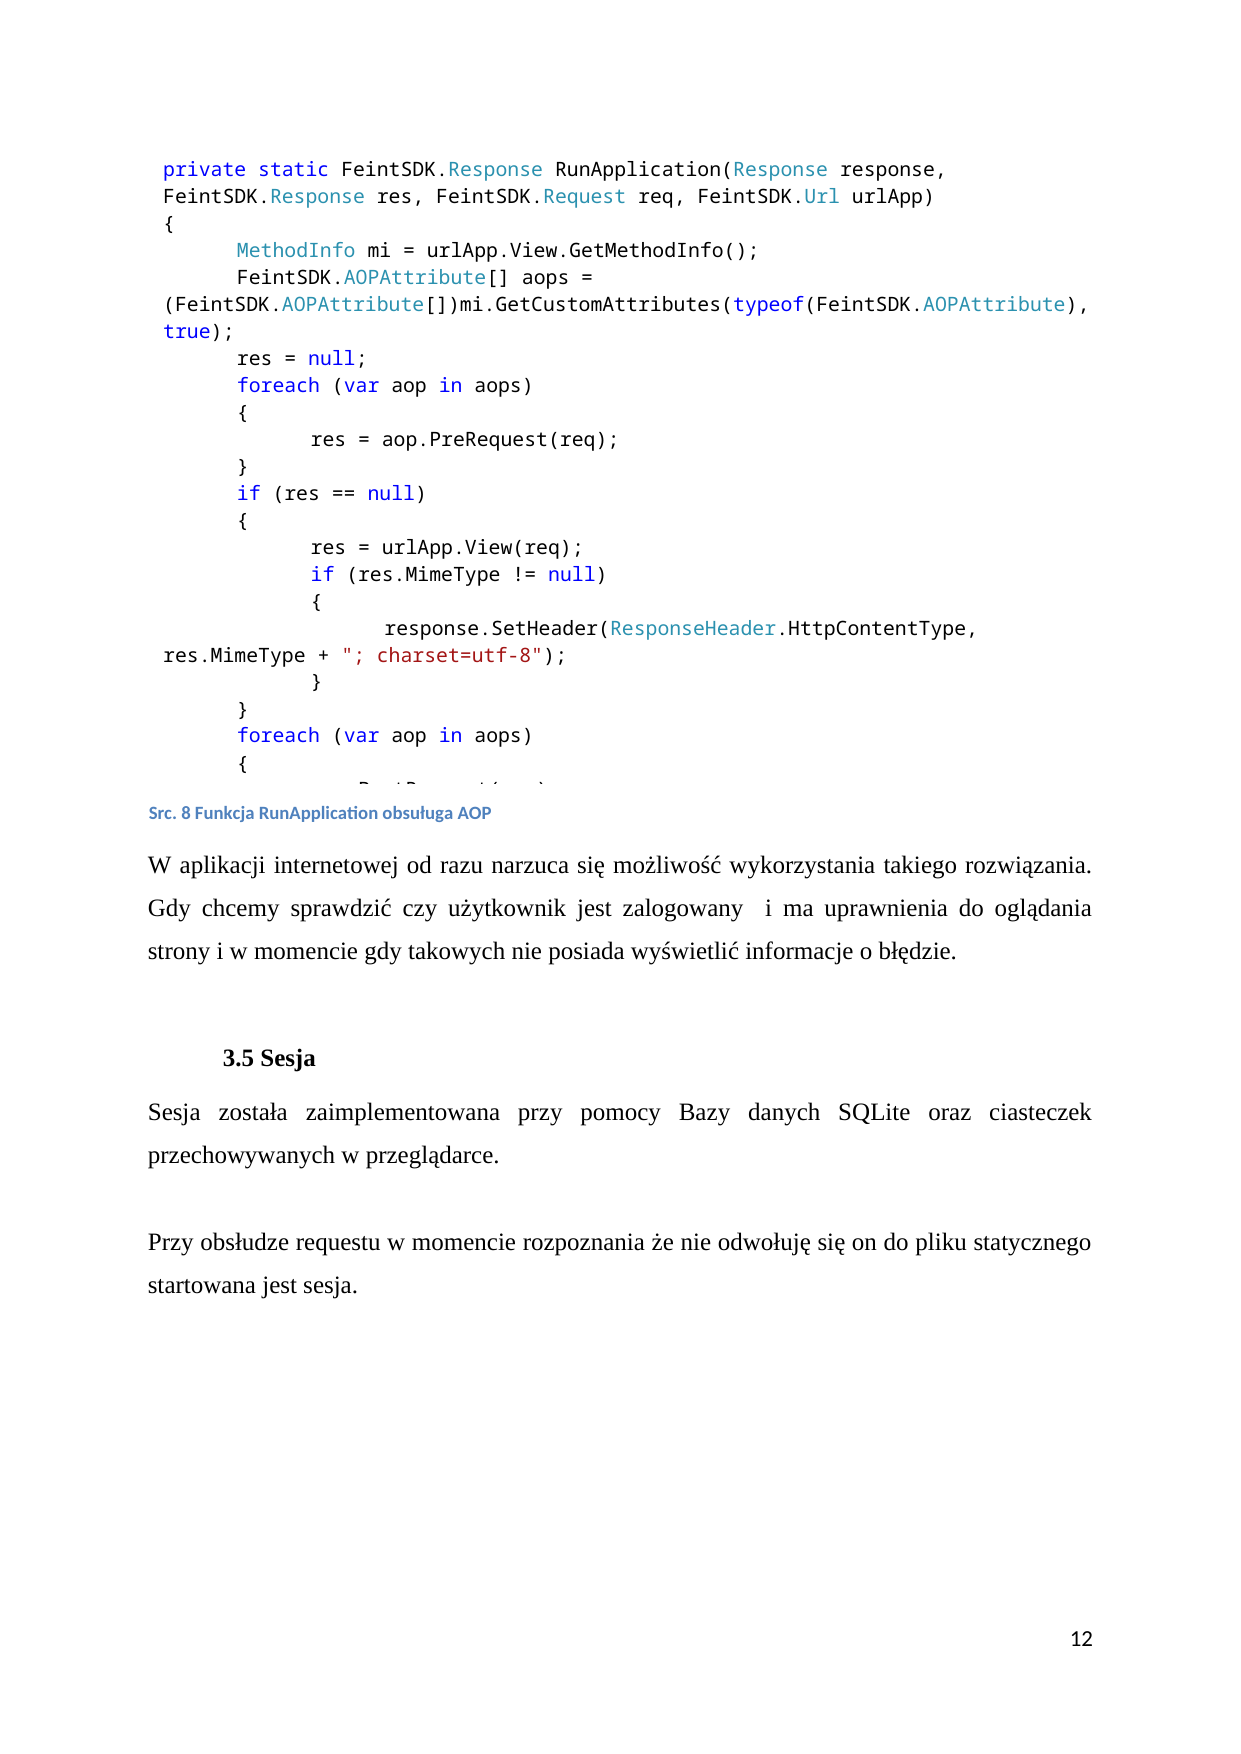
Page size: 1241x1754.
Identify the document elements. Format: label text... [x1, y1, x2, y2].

text W aplikacji internetowej od razu narzuca się możliwość wykorzystania takiego rozwiązania. Gdy chcemy sprawdzić czy użytkownik jest zalogowany i ma uprawnienia do oglądania strony i w momencie gdy takowych nie posiada wyświetlić informacje o błędzie. [148, 850, 1093, 965]
text Sesja została zaimplementowana przy pomocy Bazy danych SQLite oraz ciasteczek przechowywanych w przeglądarce. [148, 1097, 1093, 1169]
text Sesja [223, 1043, 1093, 1072]
text Przy obsłudze requestu w momencie rozpoznania że nie odwołuję się on do pliku statycznego startowana jest sesja. [148, 1227, 1093, 1298]
